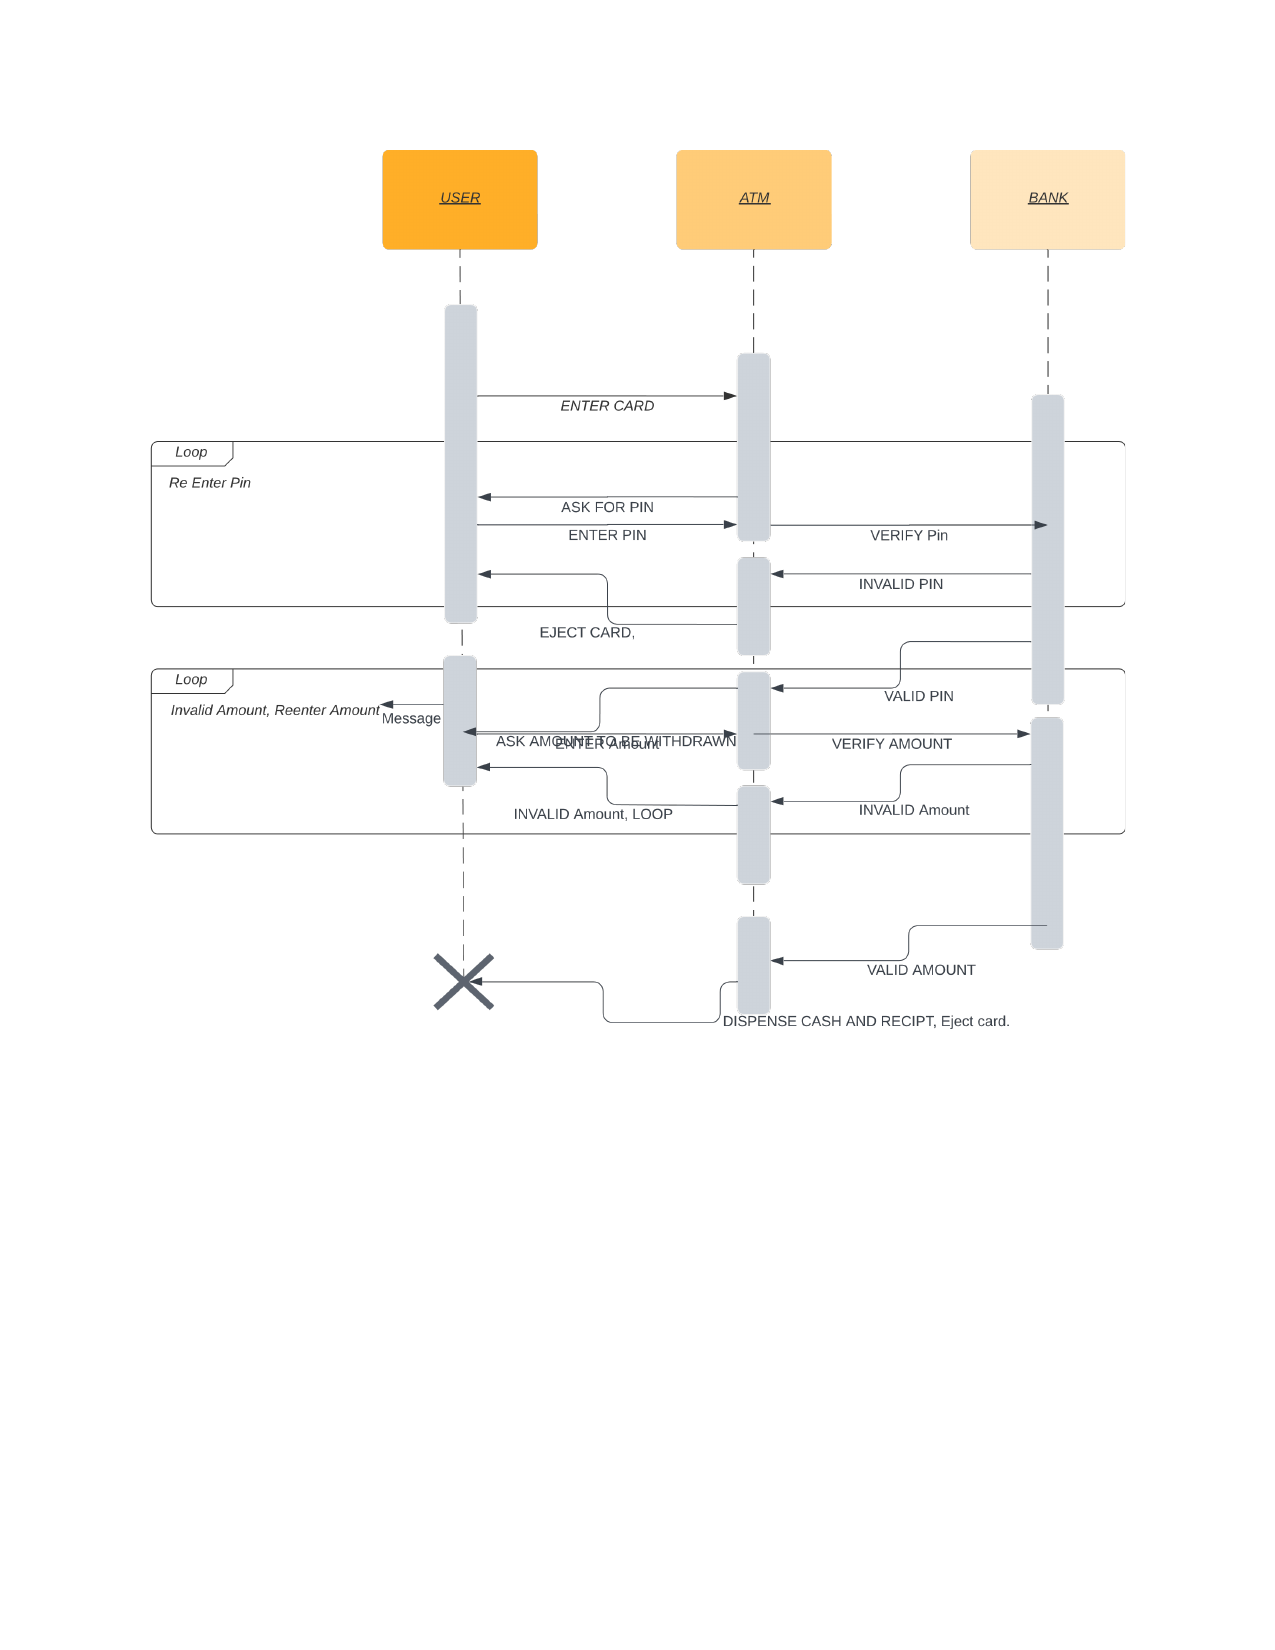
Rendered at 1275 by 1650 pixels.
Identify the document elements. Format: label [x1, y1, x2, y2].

picture [150, 150, 1125, 1029]
